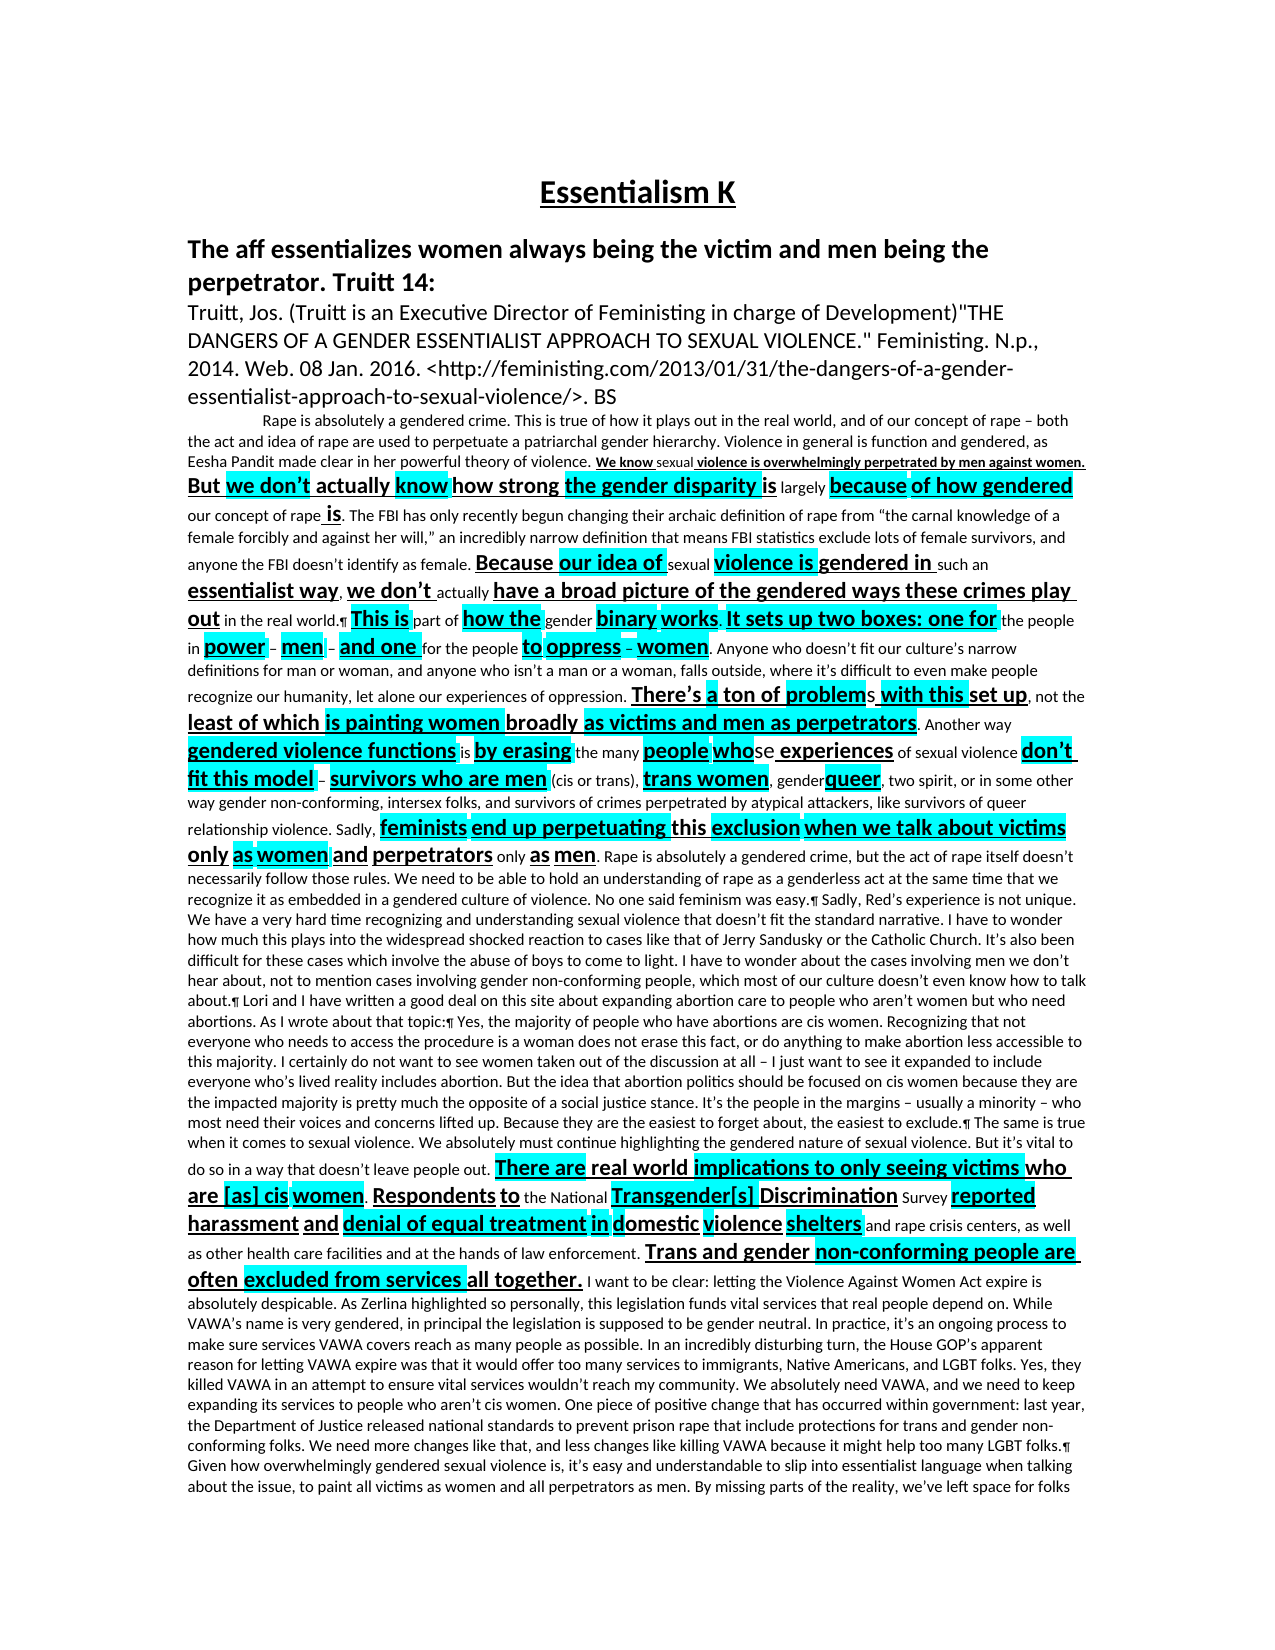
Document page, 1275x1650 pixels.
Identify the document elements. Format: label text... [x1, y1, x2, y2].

subtitle Essentialism K [187, 171, 1087, 212]
subtitle The aff essentializes women always being the victim and men being the perpetrator. Truitt 14: [187, 232, 1087, 298]
text Truitt, Jos. (Truitt is an Executive Director of Feministing in charge of Development)"THE DANGERS OF A GENDER ESSENTIALIST APPROACH TO SEXUAL VIOLENCE." Feministing. N.p., 2014. Web. 08 Jan. 2016. <http://feministing.com/2013/01/31/the-dangers-of-a-gender-essentialist-approach-to-sexual-violence/>. BS [187, 298, 1087, 411]
